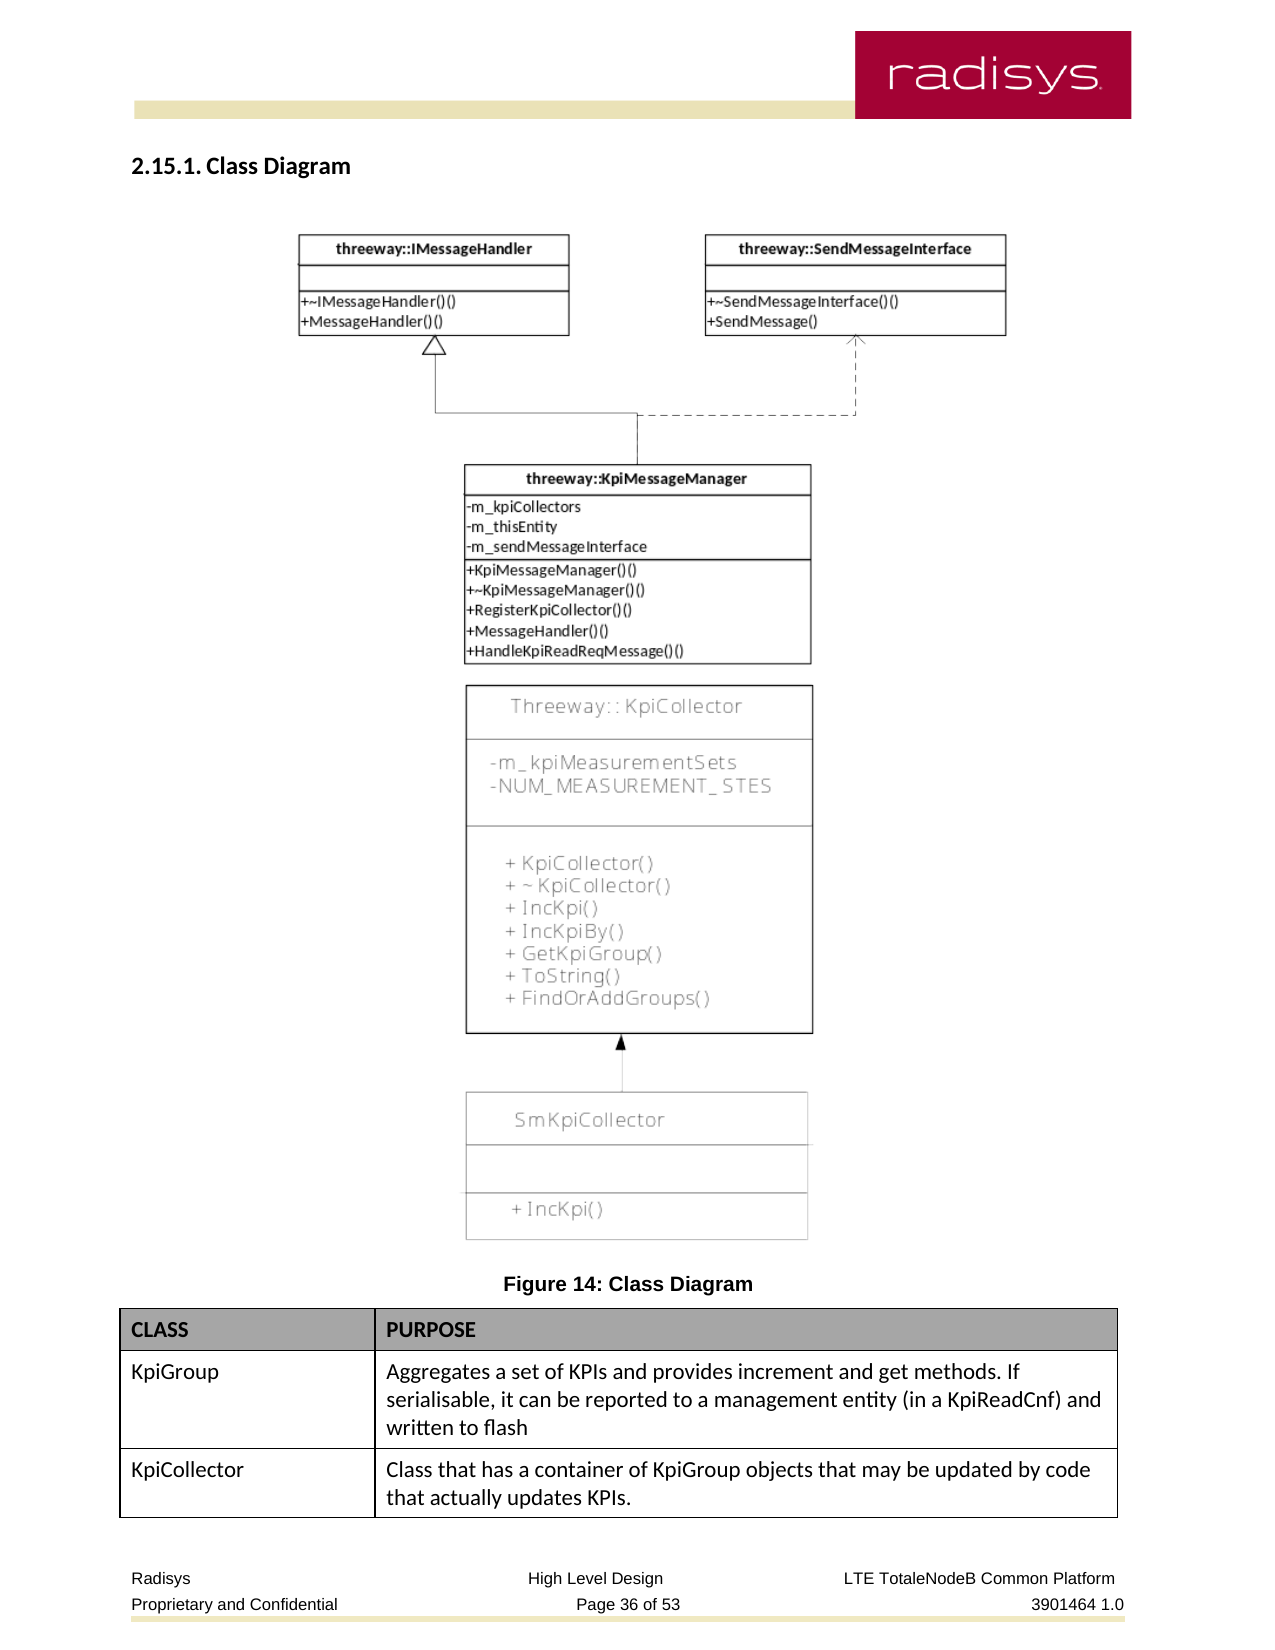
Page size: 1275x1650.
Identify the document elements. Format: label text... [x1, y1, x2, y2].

table_cell KpiGroup [121, 1351, 374, 1447]
table_cell KpiCollector [121, 1449, 374, 1517]
picture [134, 31, 1132, 119]
table_cell Class that has a container of KpiGroup objects that may be updated by code that actually updates KPIs. [376, 1449, 1117, 1517]
subtitle Class Diagram [131, 150, 1125, 181]
table_header PURPOSE [376, 1309, 1117, 1350]
text Figure 14: Class Diagram [131, 1272, 1125, 1296]
table_header CLASS [121, 1309, 374, 1350]
table_cell Aggregates a set of KPIs and provides increment and get methods. If serialisable, it can be reported to a management entity (in a KpiReadCnf) and written to flash [376, 1351, 1117, 1447]
